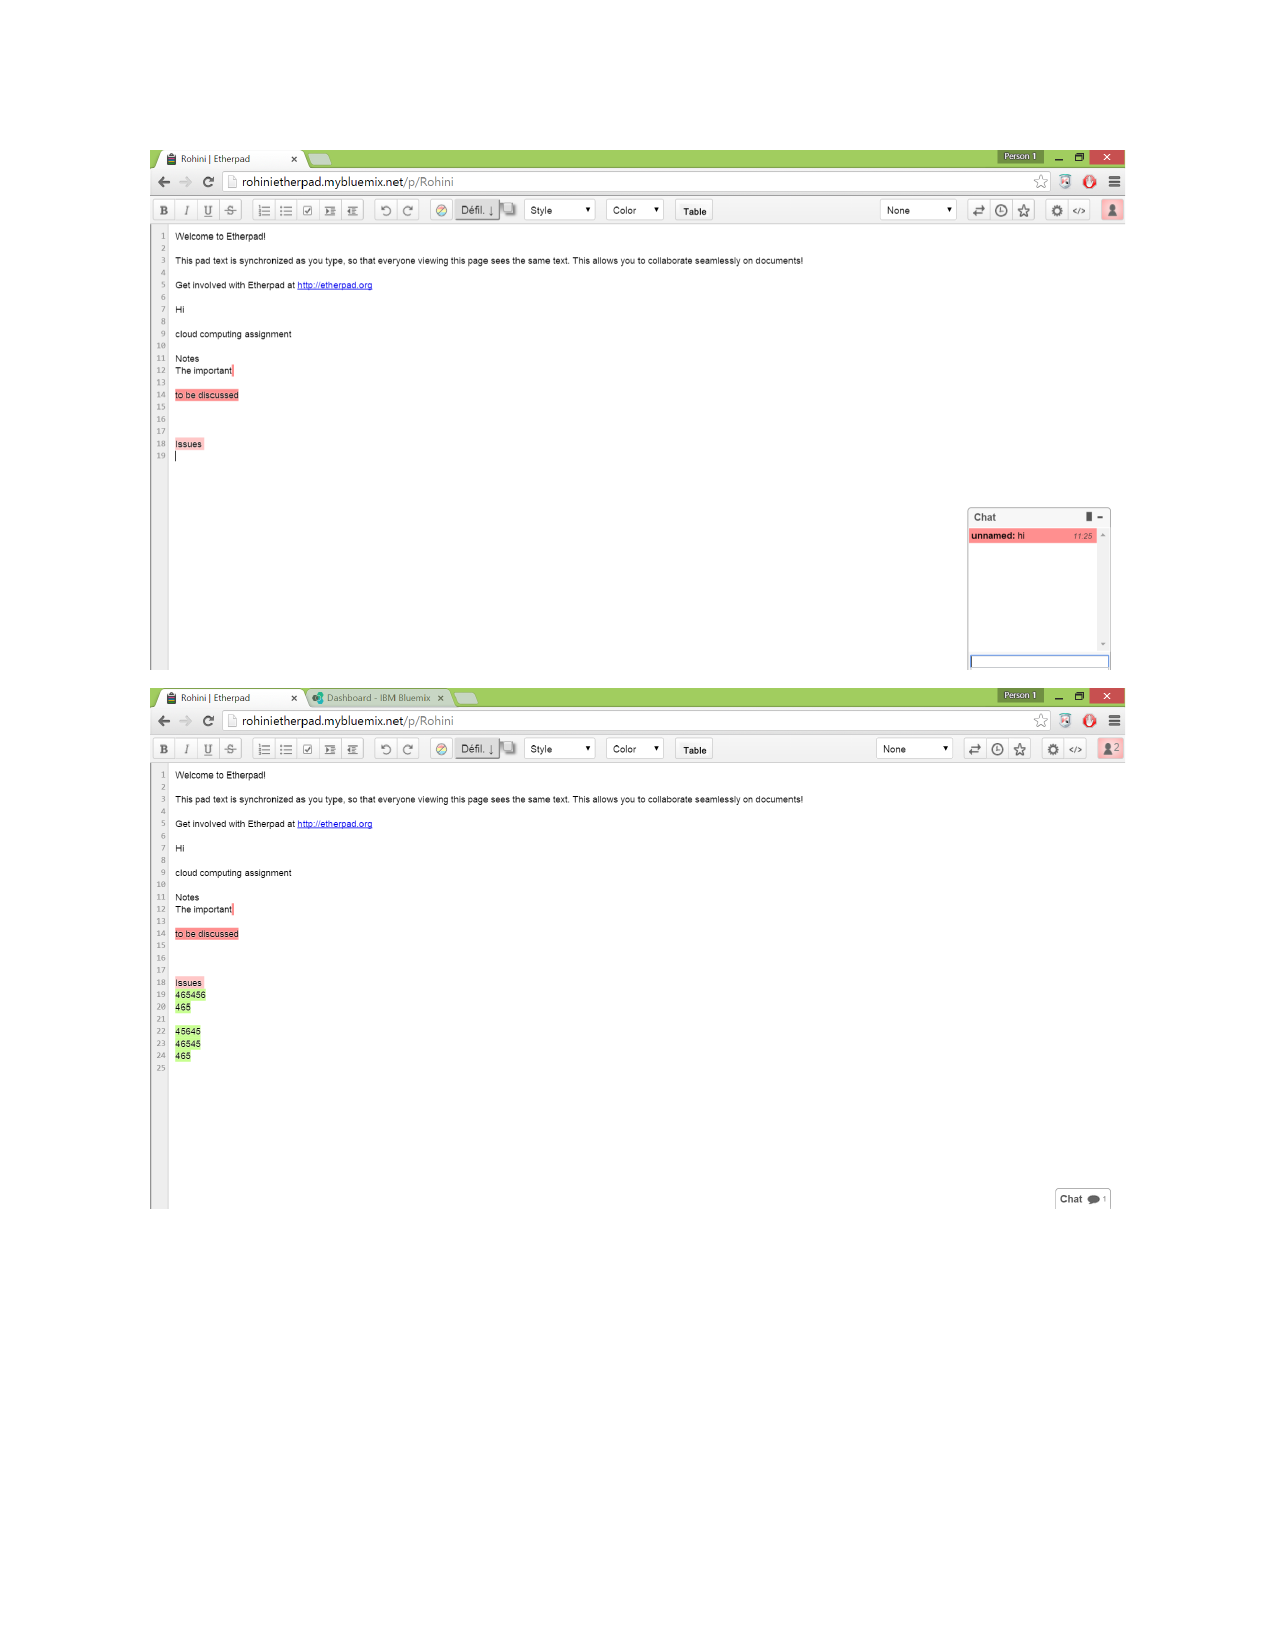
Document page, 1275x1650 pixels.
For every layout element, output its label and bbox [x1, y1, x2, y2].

picture [150, 150, 1125, 670]
picture [150, 688, 1125, 1209]
